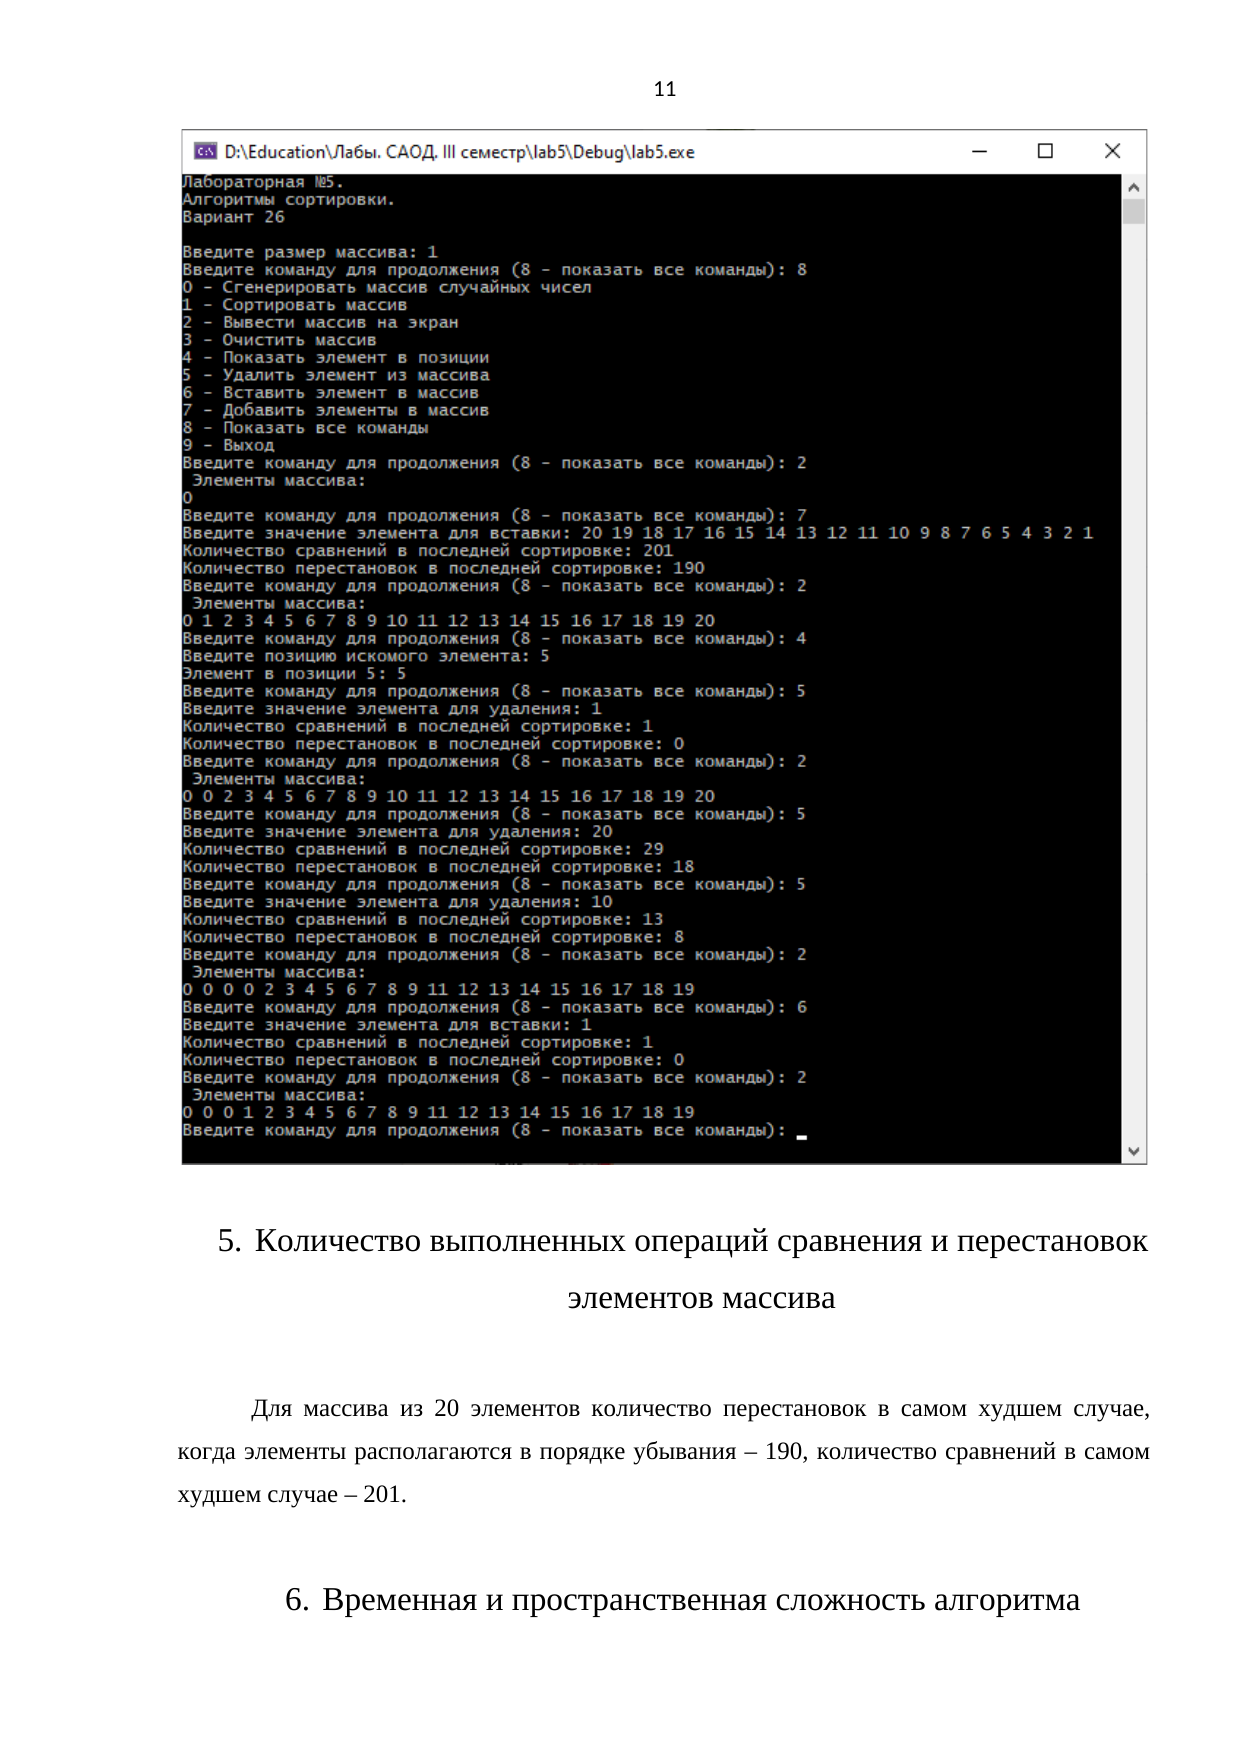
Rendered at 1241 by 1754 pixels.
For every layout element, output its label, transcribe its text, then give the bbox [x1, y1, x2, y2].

list Количество выполненных операций сравнения и перестановок элементов массива [214, 1220, 1152, 1316]
list Временная и пространственная сложность алгоритма [214, 1579, 1152, 1618]
text Для массива из 20 элементов количество перестановок в самом худшем случае, когда элементы располагаются в порядке убывания – 190, количество сравнений в самом худшем случае – 201. [177, 1393, 1152, 1508]
picture [181, 129, 1148, 1165]
